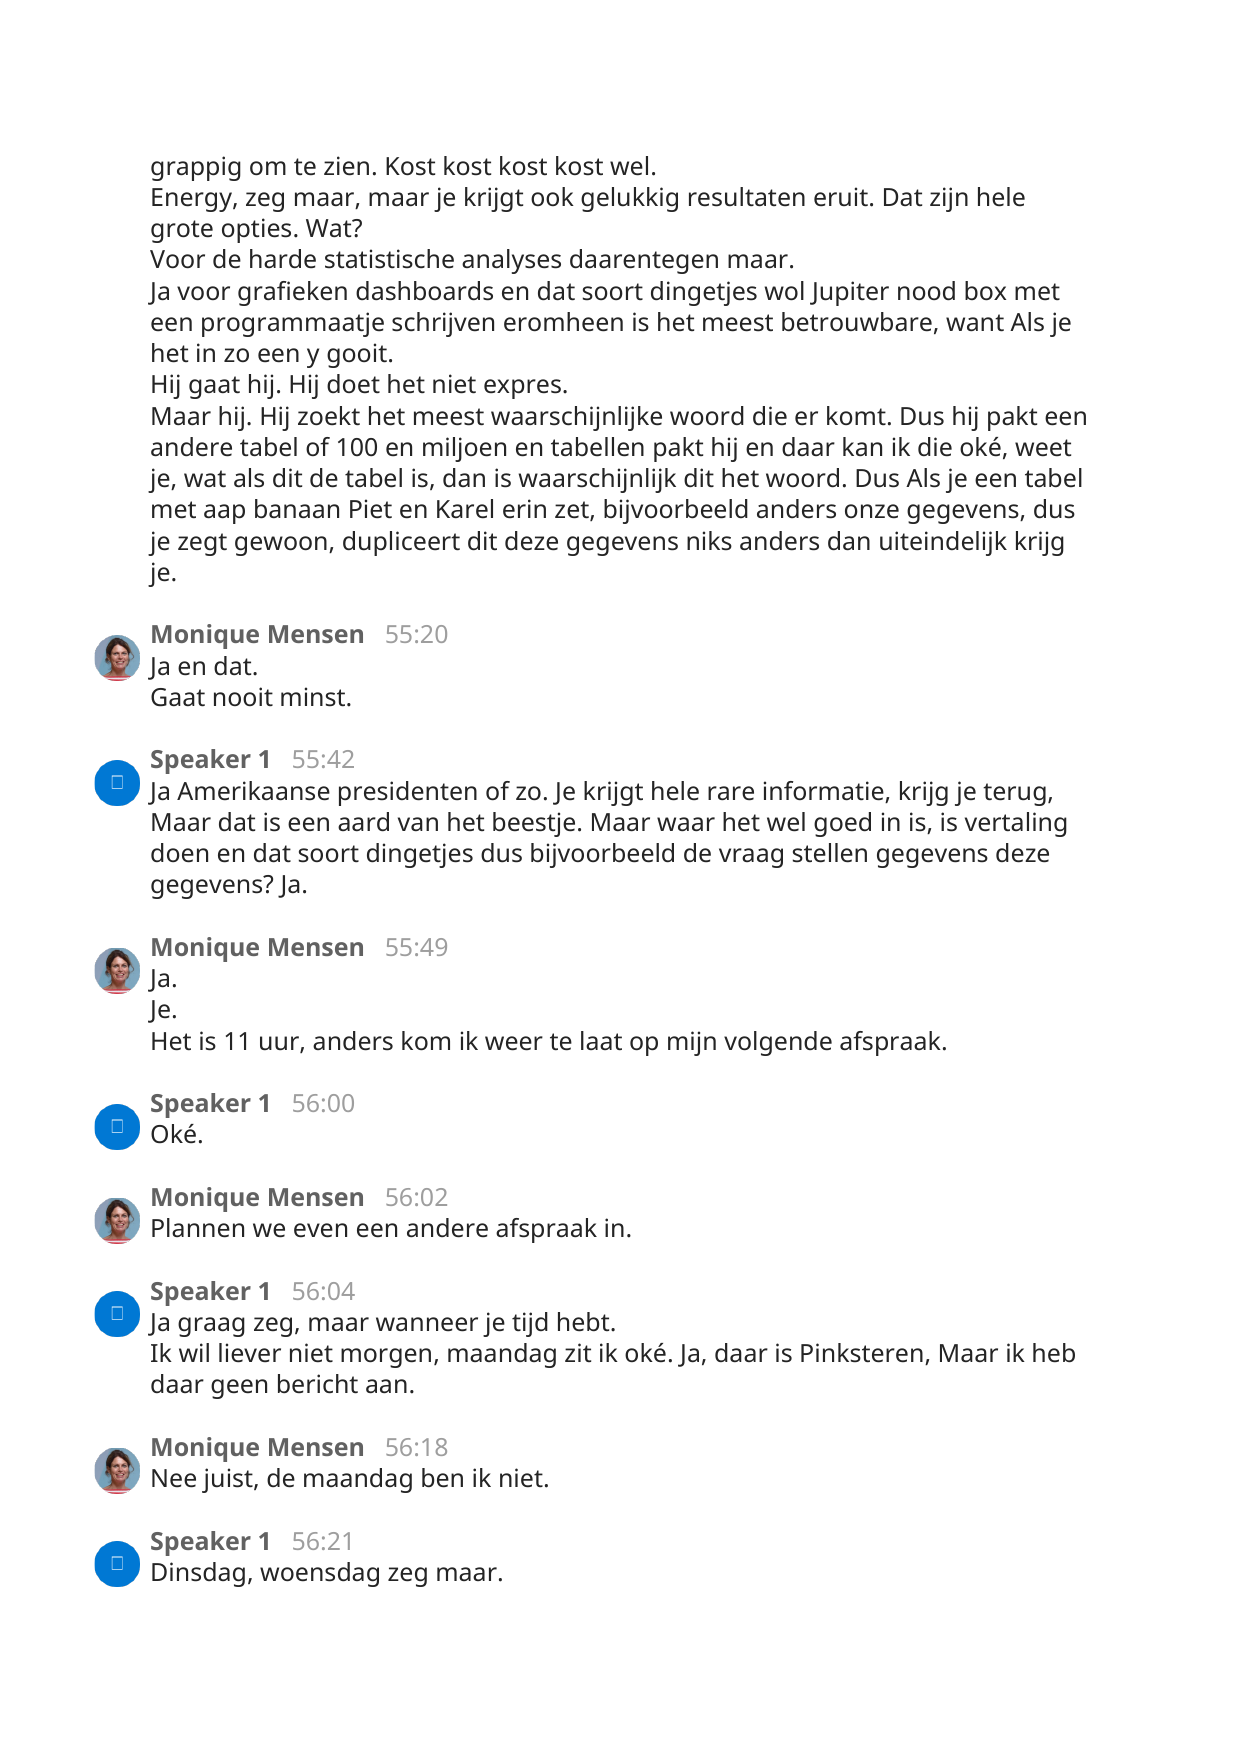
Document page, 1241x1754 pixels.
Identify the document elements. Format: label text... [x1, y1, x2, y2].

picture [94, 635, 140, 681]
picture [94, 1104, 140, 1150]
picture [94, 1291, 140, 1337]
picture [94, 1541, 140, 1587]
text Monique Mensen 56:02 Plannen we even een andere afspraak in. [150, 1150, 1090, 1244]
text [150, 150, 1090, 587]
picture [94, 1198, 140, 1244]
text Monique Mensen 56:18 Nee juist, de maandag ben ik niet. [150, 1400, 1090, 1494]
text Speaker 1 55:42 Ja Amerikaanse presidenten of zo. Je krijgt hele rare informatie, krijg je terug, Maar dat is een aard van het beestje. Maar waar het wel goed in is, is vertaling doen en dat soort dingetjes dus bijvoorbeeld de vraag stellen gegevens deze gegevens? Ja. [150, 712, 1090, 900]
text Speaker 1 56:00 Oké. [150, 1056, 1090, 1150]
text Monique Mensen 55:20 Ja en dat. Gaat nooit minst. [150, 587, 1090, 712]
text Speaker 1 56:04 Ja graag zeg, maar wanneer je tijd hebt. Ik wil liever niet morgen, maandag zit ik oké. Ja, daar is Pinksteren, Maar ik heb daar geen bericht aan. [150, 1244, 1090, 1400]
text Speaker 1 56:21 Dinsdag, woensdag zeg maar. [150, 1494, 1090, 1587]
picture [94, 760, 140, 806]
text Monique Mensen 55:49 Ja. Je. Het is 11 uur, anders kom ik weer te laat op mijn volgende afspraak. [150, 900, 1090, 1056]
picture [94, 1448, 140, 1494]
picture [94, 948, 140, 994]
